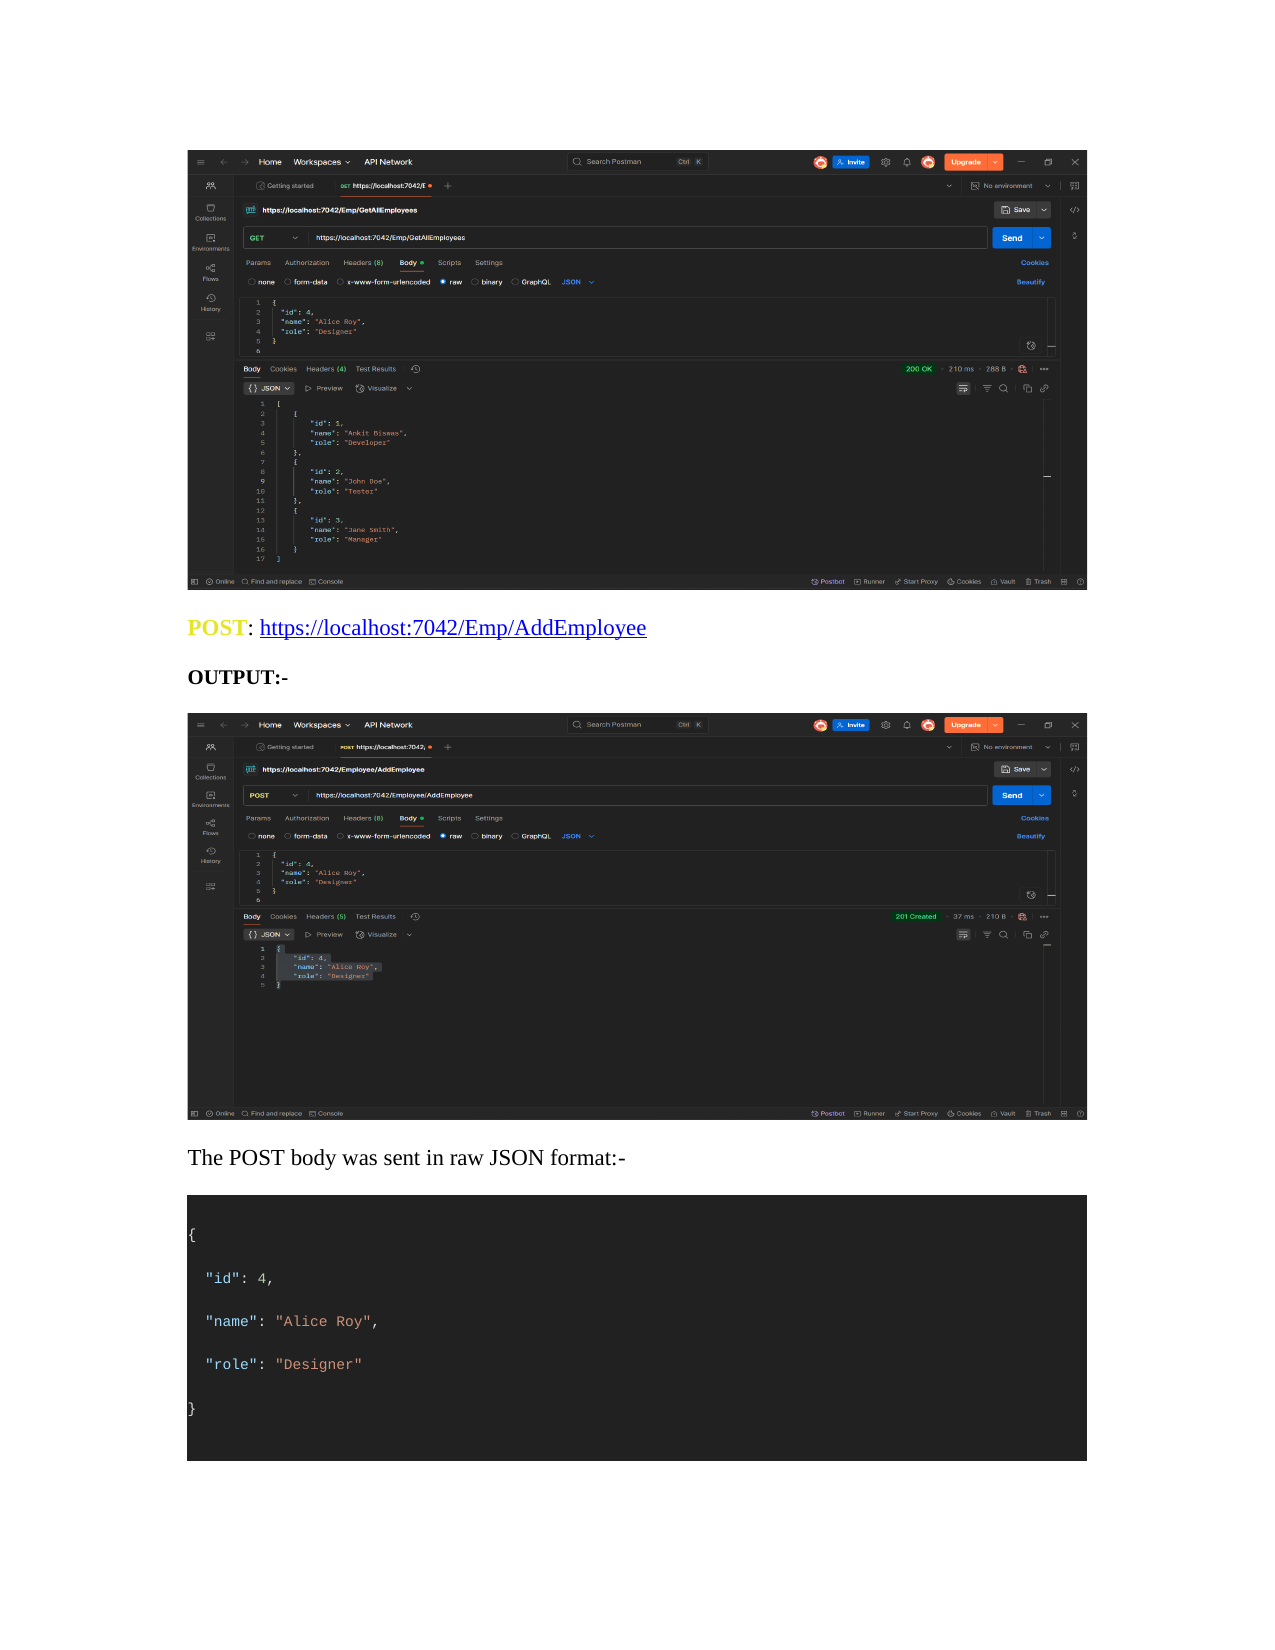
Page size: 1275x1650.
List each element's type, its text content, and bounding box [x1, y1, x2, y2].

text "role": "Designer" [187, 1352, 1087, 1374]
text The POST body was sent in raw JSON format:- [187, 1144, 1087, 1171]
text POST: https://localhost:7042/Emp/AddEmployee [187, 614, 1087, 640]
text } [187, 1395, 1087, 1417]
picture [187, 713, 1088, 1120]
picture [187, 150, 1088, 590]
text "name": "Alice Roy", [187, 1308, 1087, 1331]
text "id": 4, [187, 1265, 1087, 1287]
text { [187, 1195, 1087, 1244]
text OUTPUT:- [187, 665, 1087, 689]
